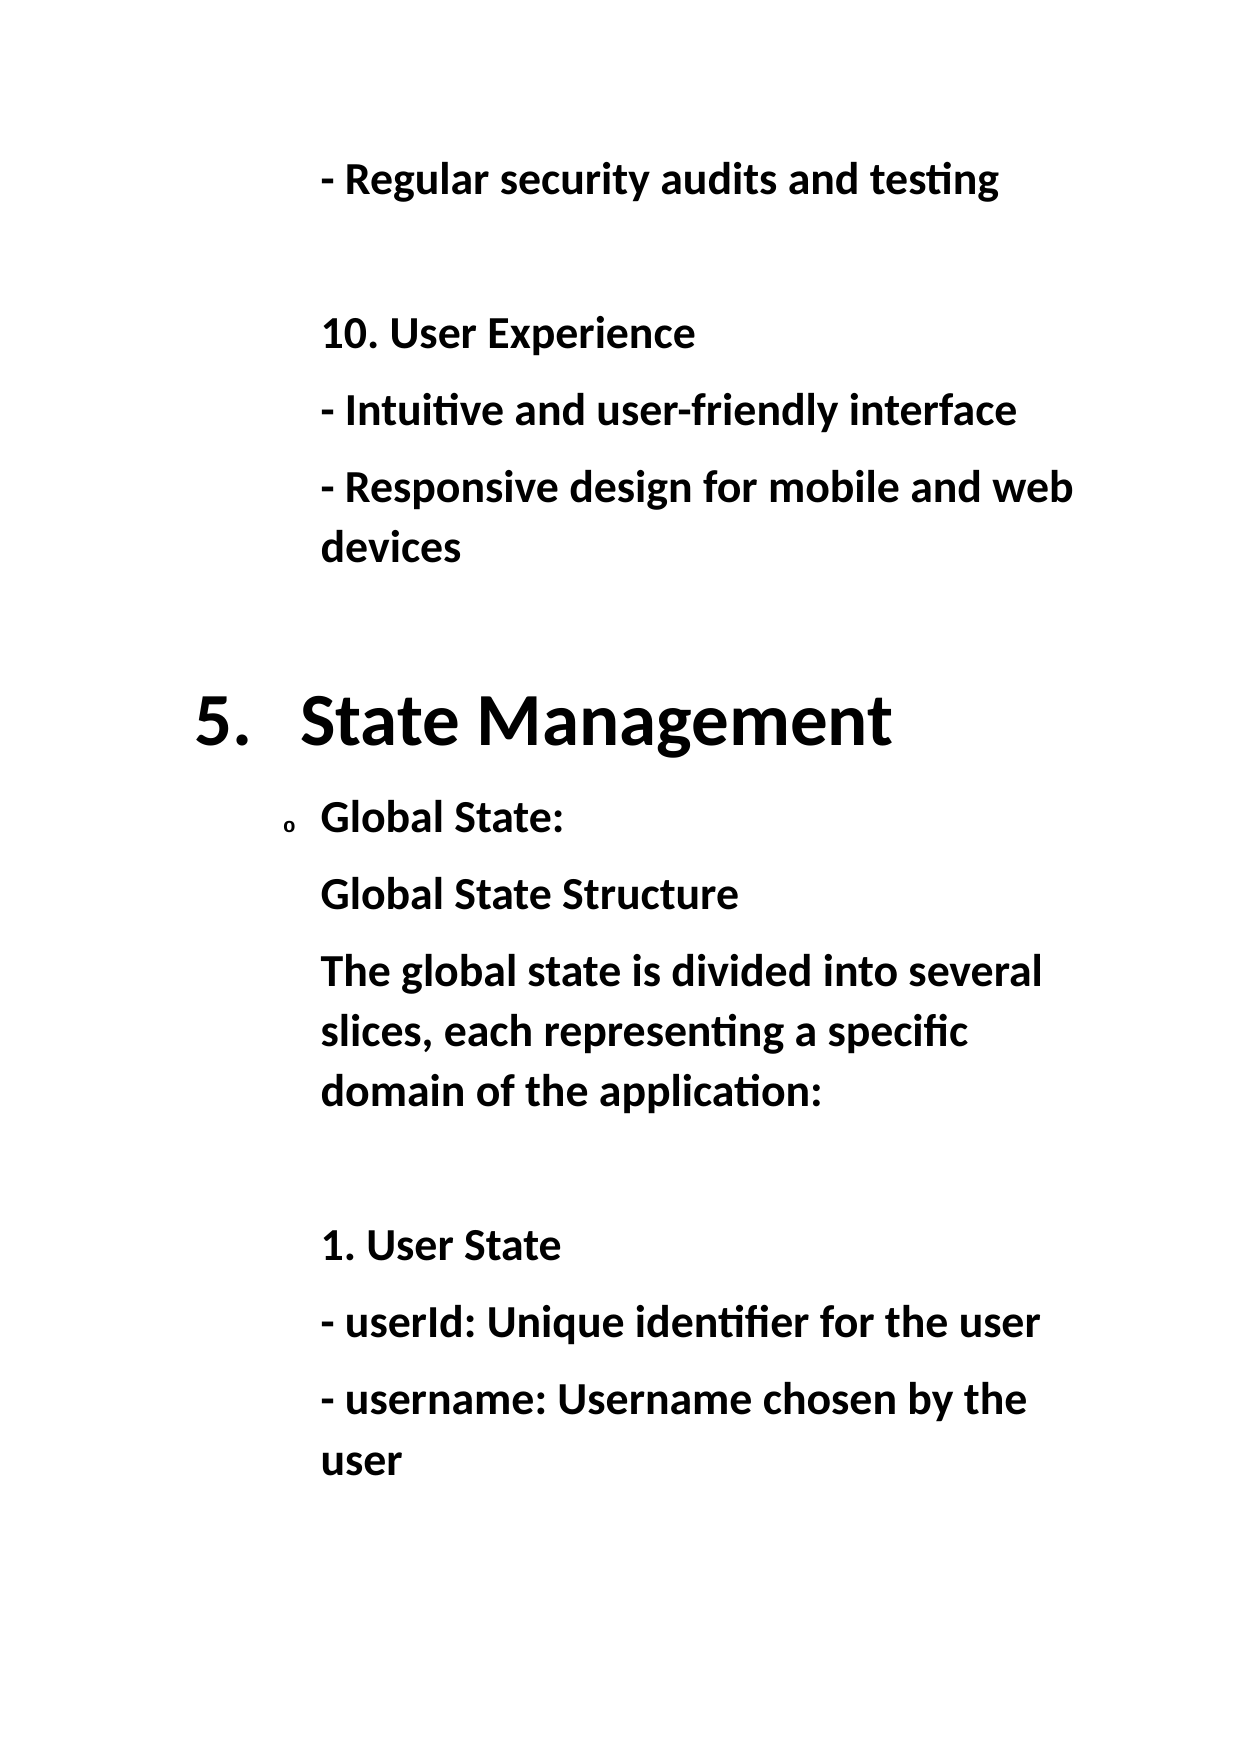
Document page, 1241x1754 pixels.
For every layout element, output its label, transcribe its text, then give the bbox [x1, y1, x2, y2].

text - Regular security audits and testing [320, 150, 1090, 206]
text Global State Structure [320, 865, 1090, 921]
text 10. User Experience [320, 304, 1090, 360]
text - Intuitive and user-friendly interface [320, 381, 1090, 437]
text - userId: Unique identifier for the user [320, 1293, 1090, 1349]
text - username: Username chosen by the user [320, 1370, 1090, 1486]
list Global State: [283, 788, 1090, 844]
list State Management [194, 672, 1090, 764]
text The global state is divided into several slices, each representing a specific domain of the application: [320, 942, 1090, 1118]
text - Responsive design for mobile and web devices [320, 458, 1090, 574]
text 1. User State [320, 1216, 1090, 1272]
